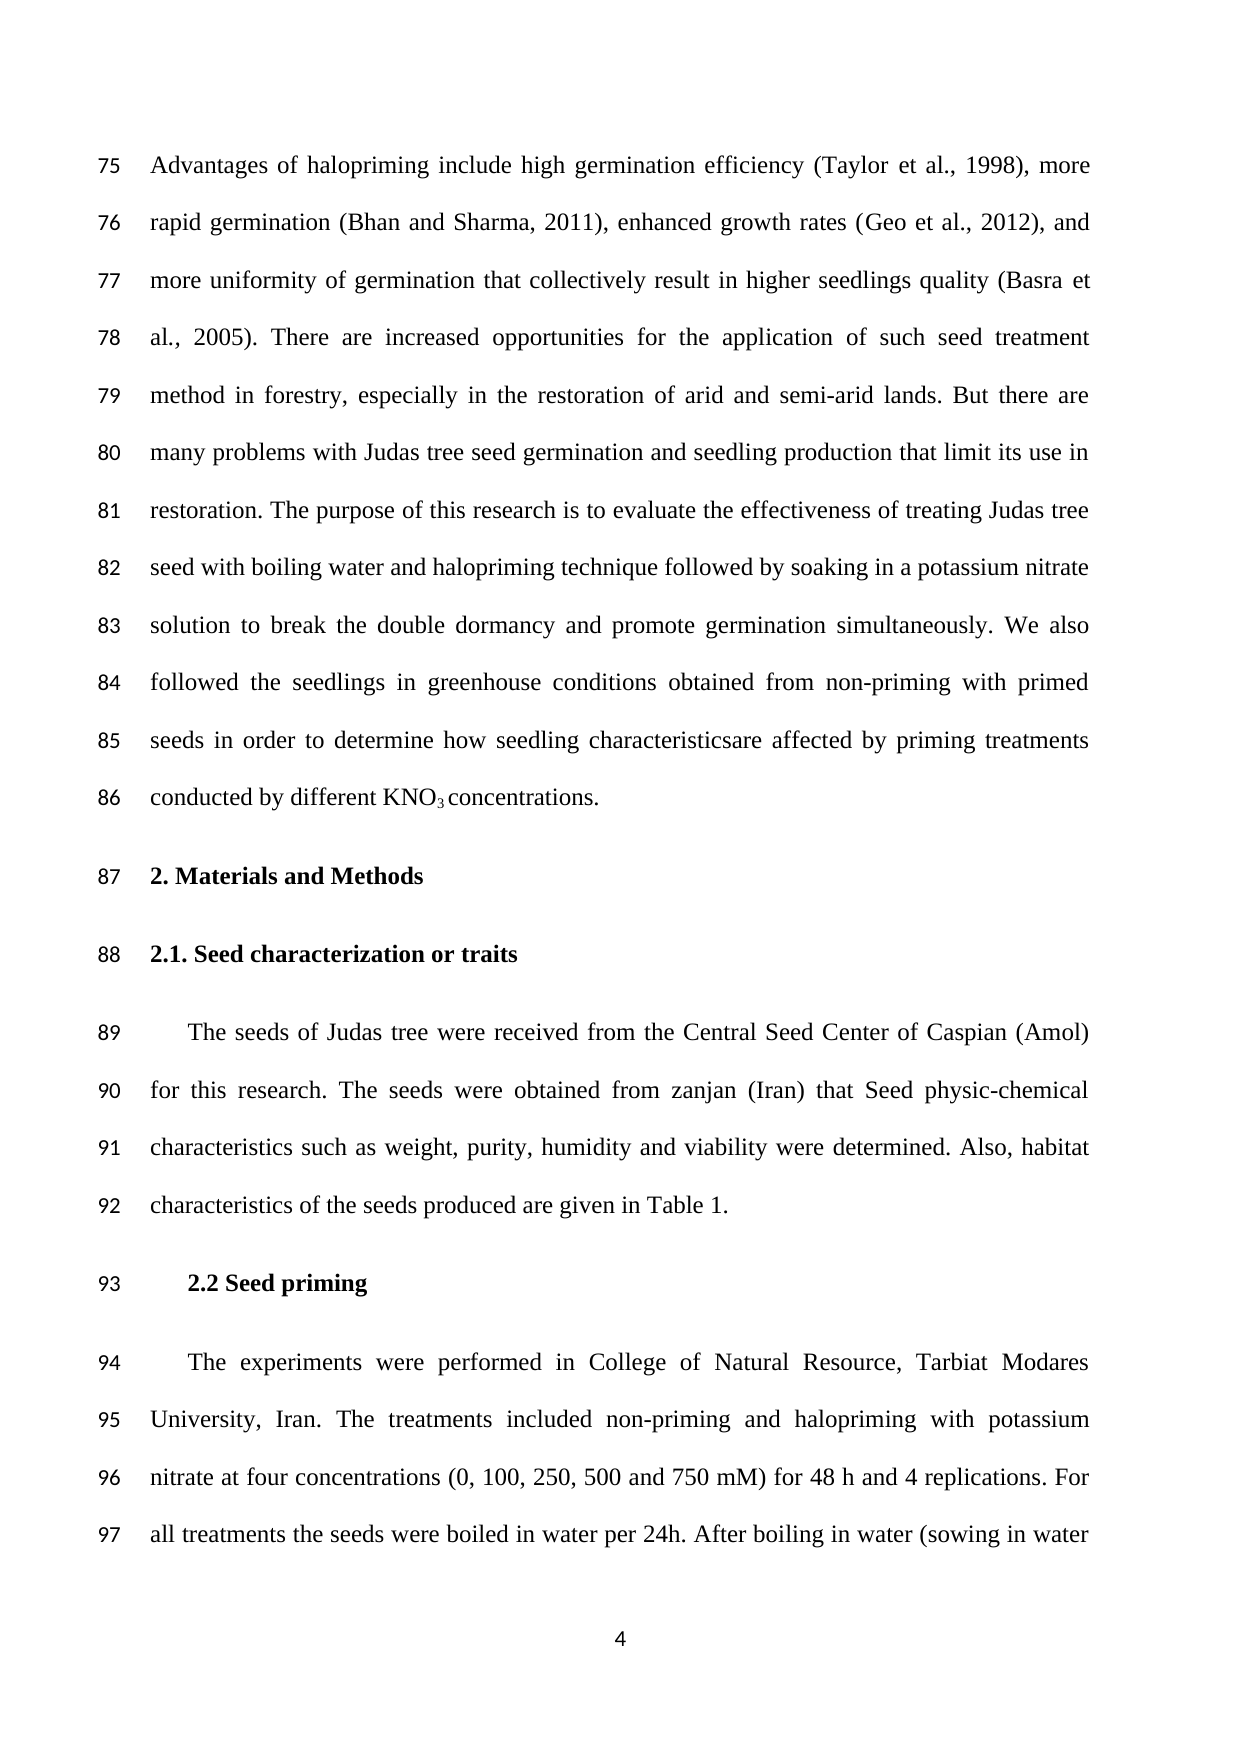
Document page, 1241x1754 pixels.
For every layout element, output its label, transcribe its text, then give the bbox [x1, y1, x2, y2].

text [150, 1347, 1090, 1548]
text The seeds of Judas tree were received from the Central Seed Center of Caspian (Amol) for this research. The seeds were obtained from zanjan (Iran) that Seed physic-chemical characteristics such as weight, purity, humidity and viability were determined. Also, habitat characteristics of the seeds produced are given in Table 1. [150, 1017, 1090, 1219]
text 2.1. Seed characterization or traits [150, 939, 1090, 968]
text 2. Materials and Methods [150, 861, 1090, 889]
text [150, 150, 1090, 811]
text 2.2 Seed priming [150, 1268, 1090, 1297]
